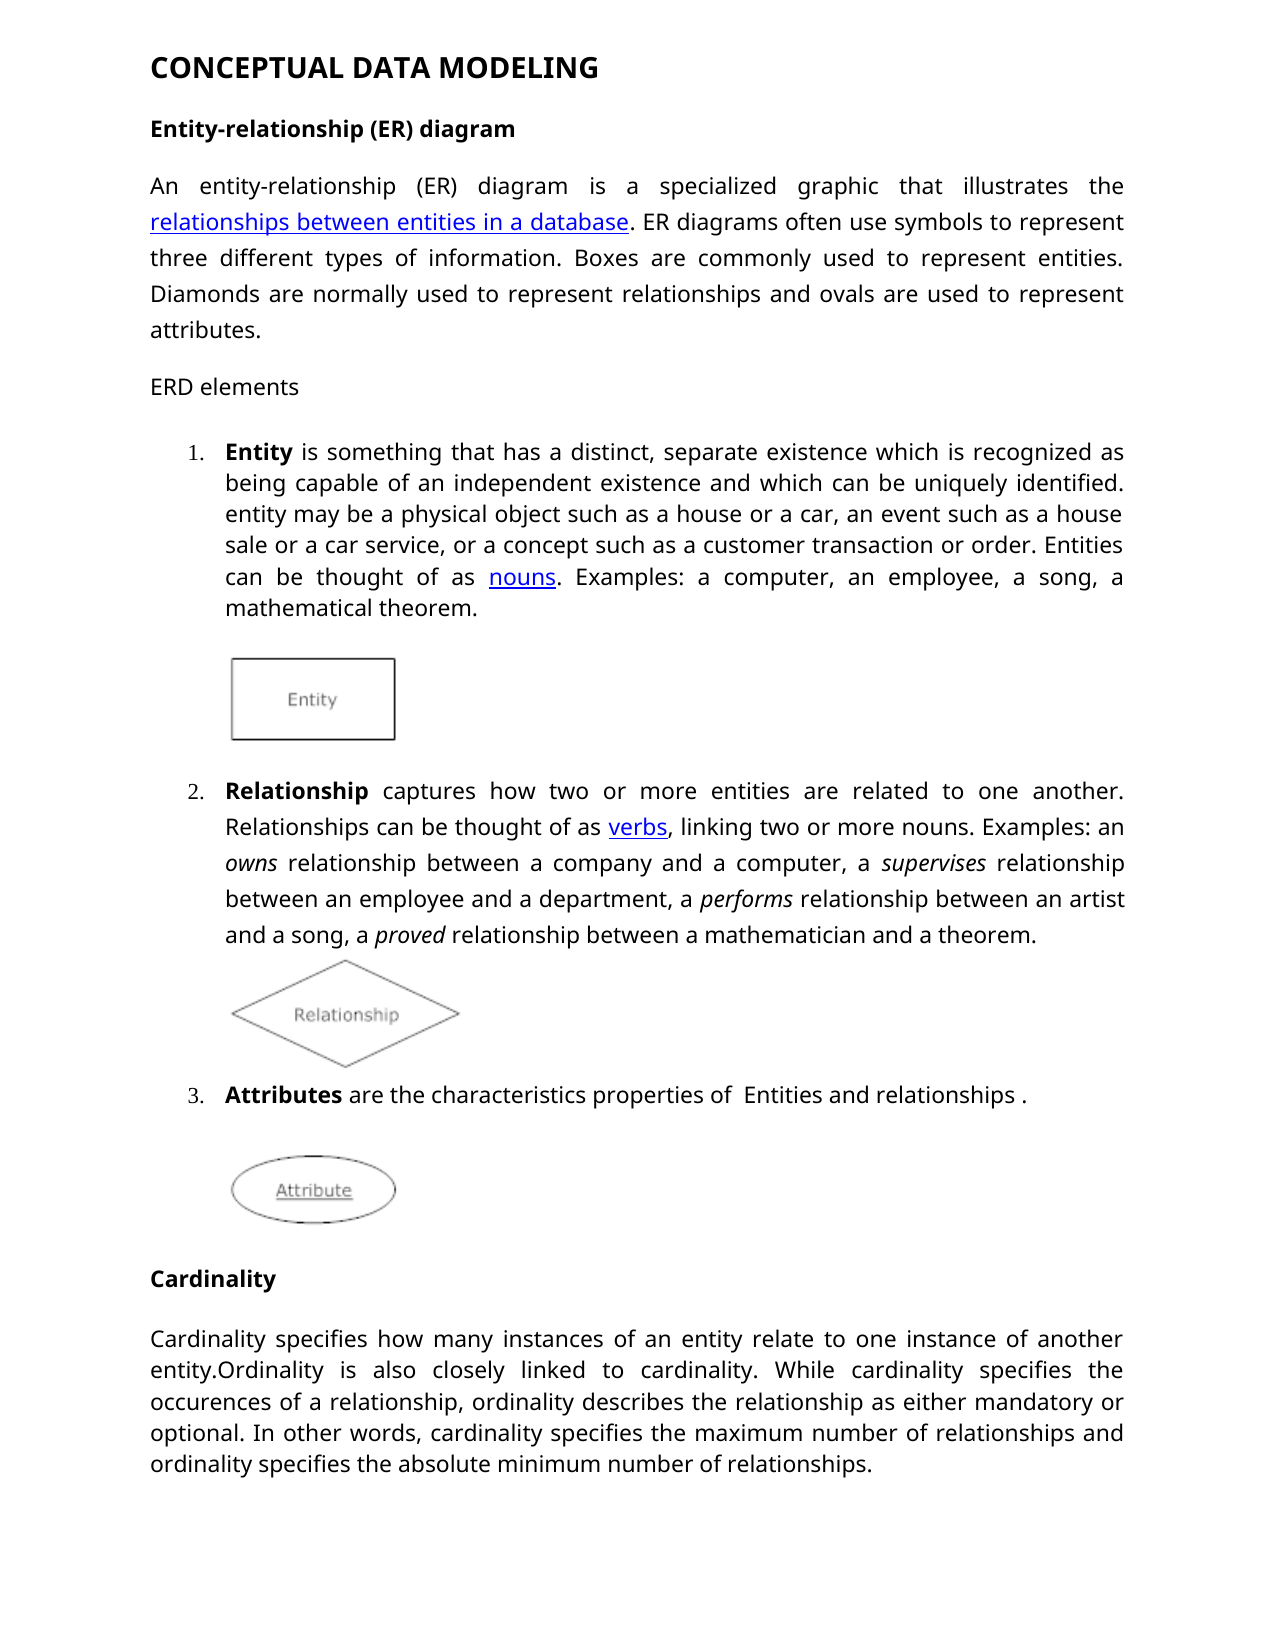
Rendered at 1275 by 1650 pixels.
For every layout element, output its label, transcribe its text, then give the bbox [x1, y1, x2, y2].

picture [225, 1151, 404, 1230]
text Cardinality [150, 1263, 1125, 1294]
text An entity-relationship (ER) diagram is a specialized graphic that illustrates the relationships between entities in a database. ER diagrams often use symbols to represent three different types of information. Boxes are commonly used to represent entities. Diamonds are normally used to represent relationships and ovals are used to represent attributes. [150, 170, 1125, 345]
text Entity-relationship (ER) diagram [150, 113, 1125, 144]
picture [225, 652, 402, 747]
text CONCEPTUAL DATA MODELING [150, 47, 1125, 87]
text Cardinality specifies how many instances of an entity relate to one instance of another entity.Ordinality is also closely linked to cardinality. While cardinality specifies the occurences of a relationship, ordinality describes the relationship as either mandatory or optional. In other words, cardinality specifies the maximum number of relationships and ordinality specifies the absolute minimum number of relationships. [150, 1323, 1125, 1479]
list Attributes are the characteristics properties of Entities and relationships . [187, 1079, 1125, 1111]
picture [225, 955, 468, 1076]
list Entity is something that has a distinct, separate existence which is recognized as being capable of an independent existence and which can be uniquely identified. entity may be a physical object such as a house or a car, an event such as a house sale or a car service, or a concept such as a customer transaction or order. Entities can be thought of as nouns. Examples: a computer, an employee, a song, a mathematical theorem. [187, 436, 1125, 623]
text ERD elements [150, 371, 1125, 402]
list Relationship captures how two or more entities are related to one another. Relationships can be thought of as verbs, linking two or more nouns. Examples: an owns relationship between a company and a computer, a supervises relationship between an employee and a department, a performs relationship between an artist and a song, a proved relationship between a mathematician and a theorem. [187, 775, 1125, 950]
